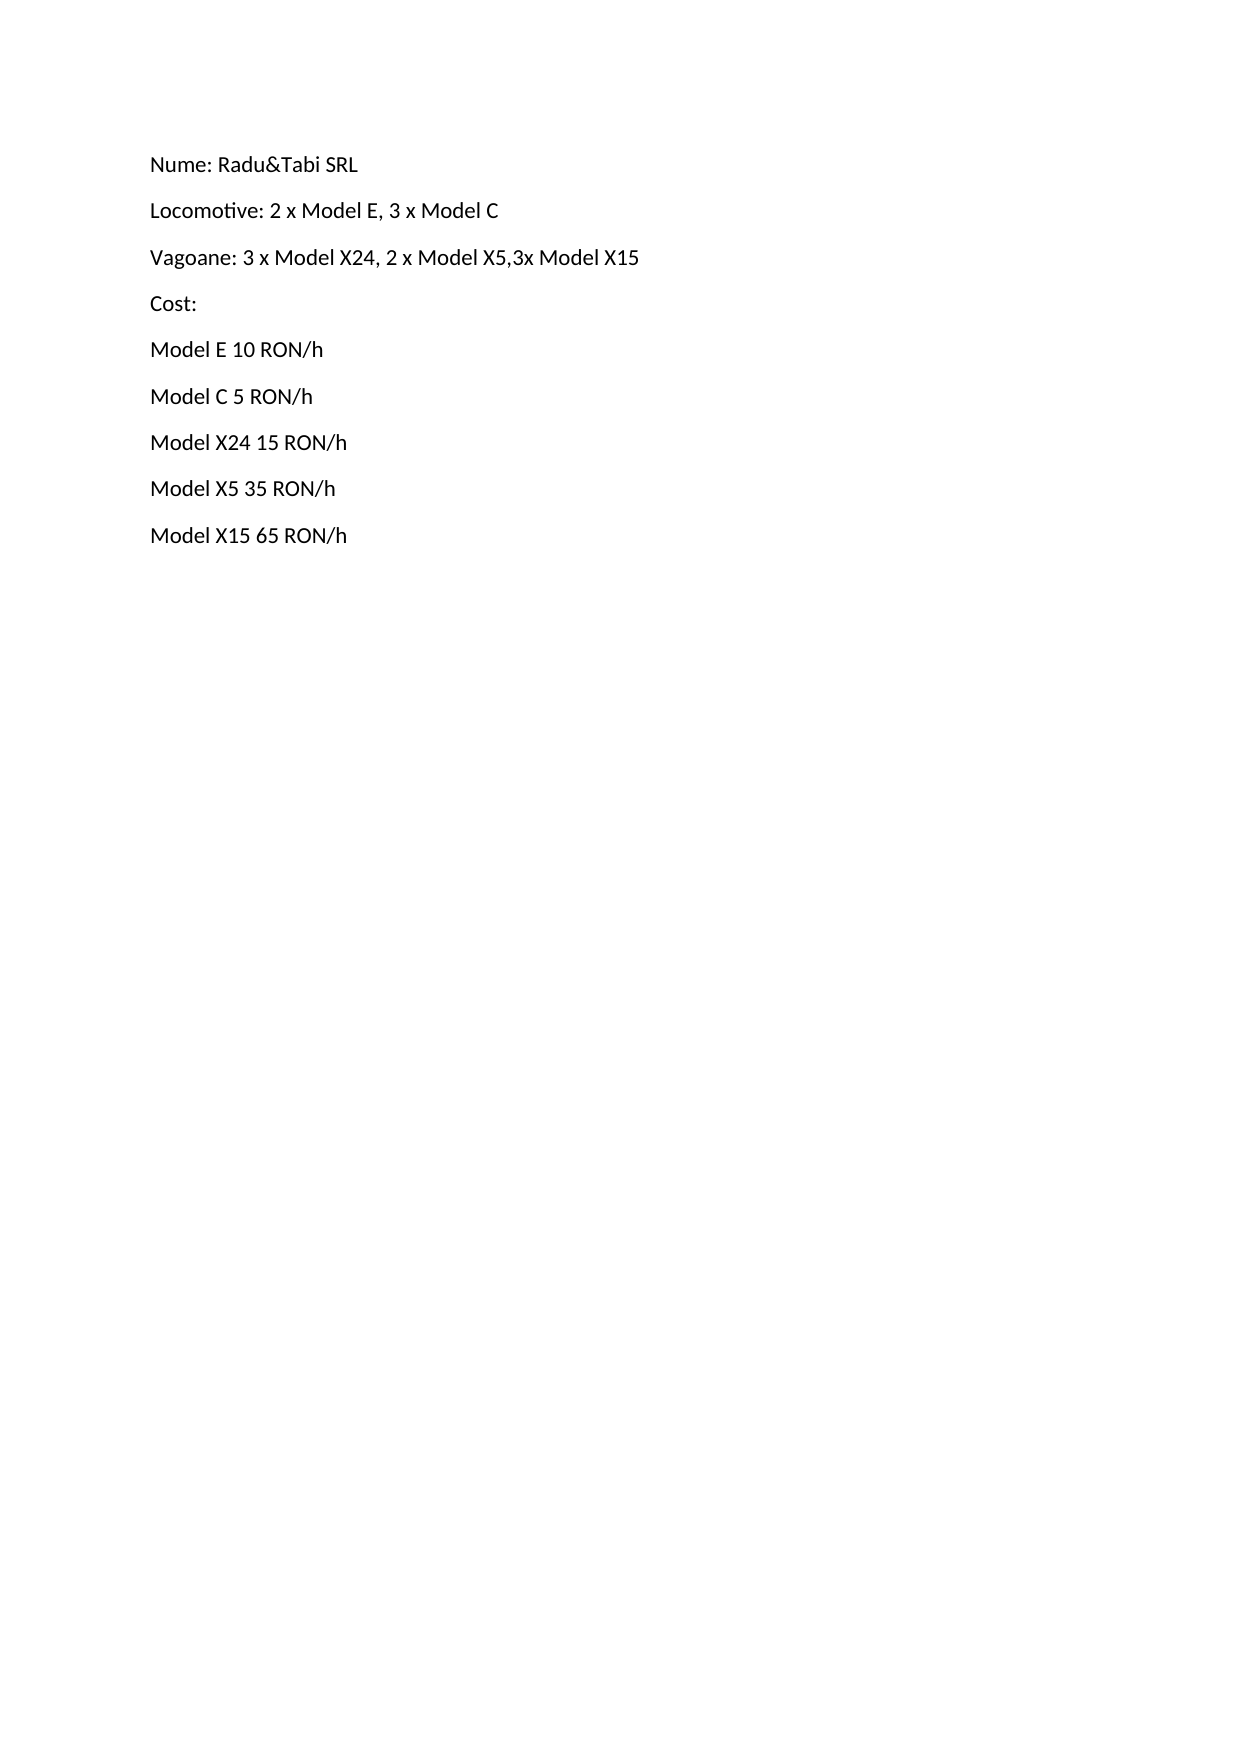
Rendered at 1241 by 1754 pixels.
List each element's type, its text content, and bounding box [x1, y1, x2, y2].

text Nume: Radu&Tabi SRL [150, 150, 1090, 178]
text Vagoane: 3 x Model X24, 2 x Model X5,3x Model X15 [150, 243, 1090, 271]
text Model E 10 RON/h [150, 335, 1090, 363]
text Model X24 15 RON/h [150, 428, 1090, 456]
text Cost: [150, 289, 1090, 317]
text Model X5 35 RON/h [150, 474, 1090, 502]
text Locomotive: 2 x Model E, 3 x Model C [150, 196, 1090, 224]
text Model C 5 RON/h [150, 382, 1090, 410]
text Model X15 65 RON/h [150, 521, 1090, 549]
